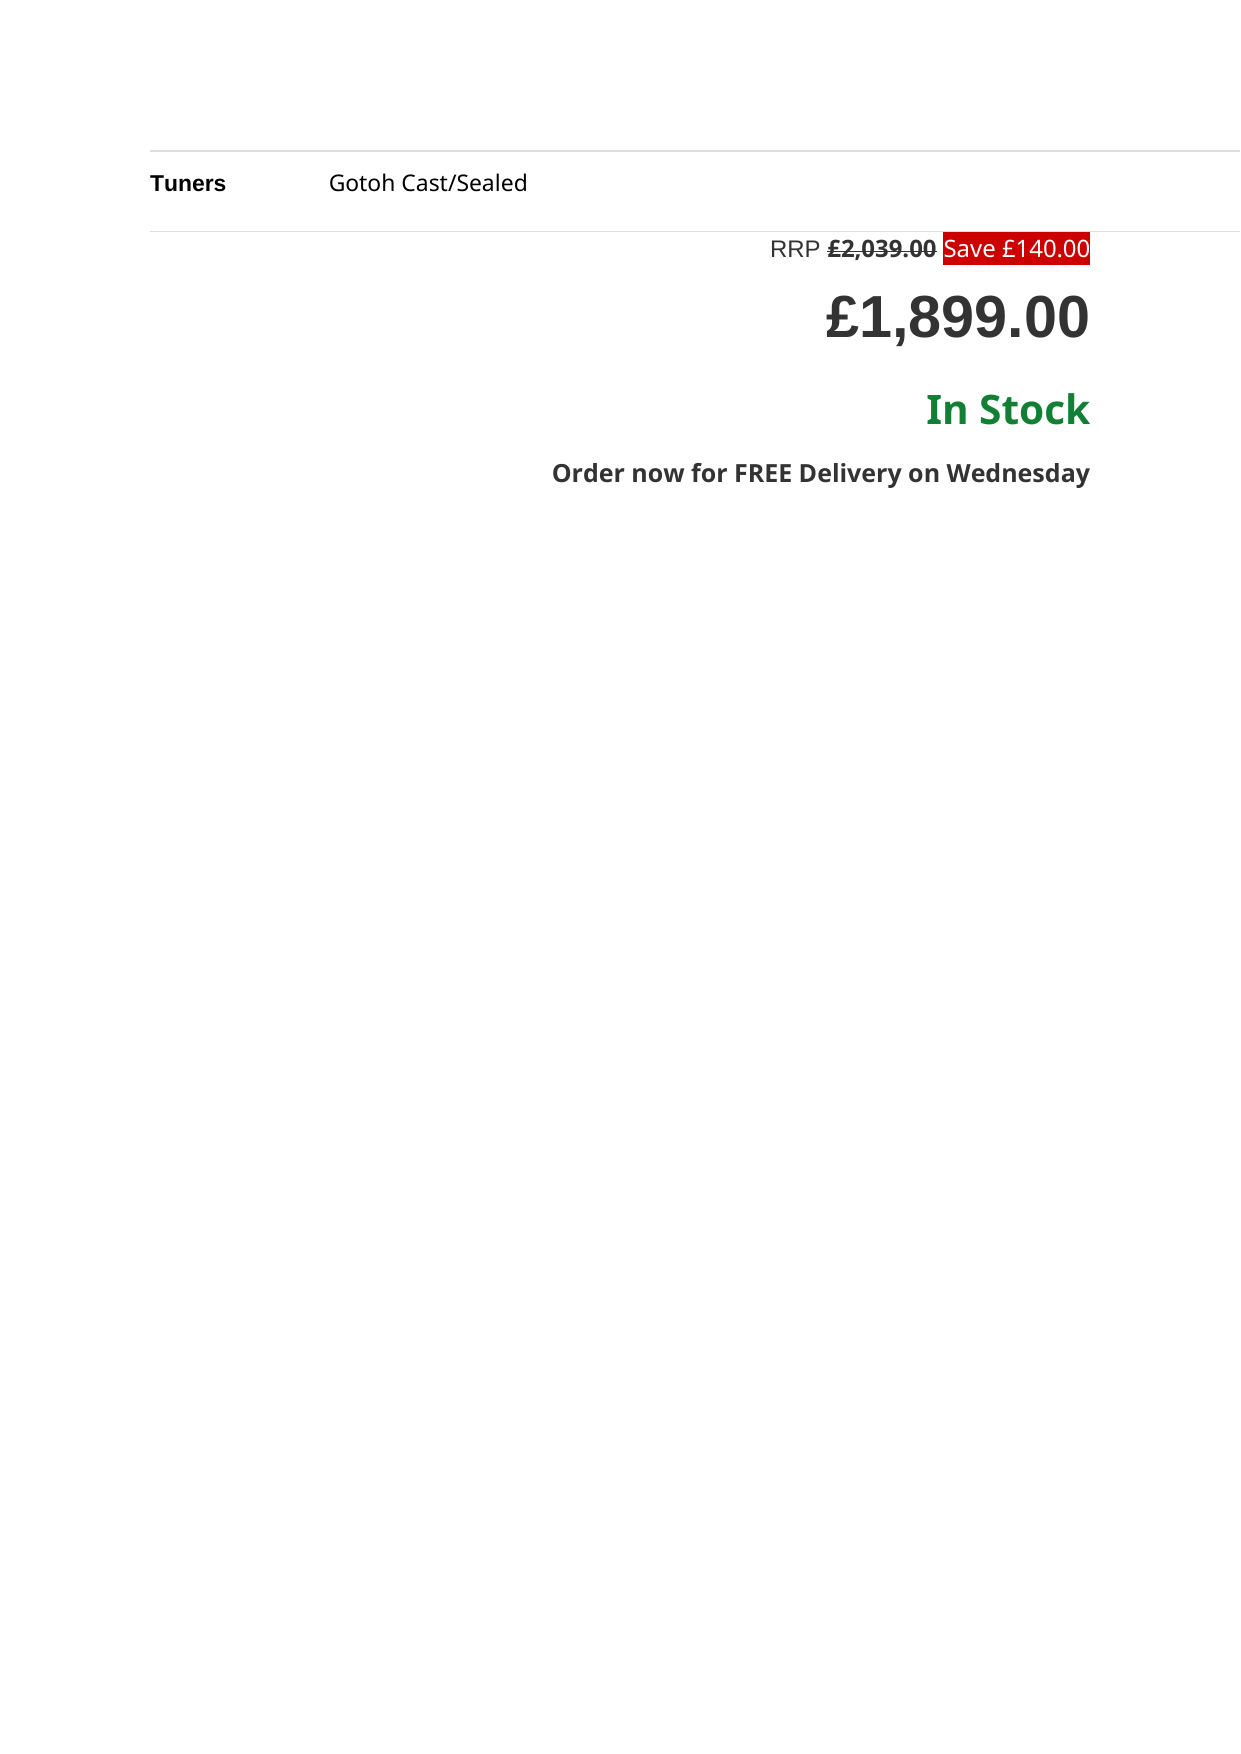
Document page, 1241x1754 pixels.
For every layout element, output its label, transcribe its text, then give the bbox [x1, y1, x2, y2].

table_cell Tuners [150, 152, 328, 231]
table_cell Gotoh Cast/Sealed [329, 152, 1240, 231]
text RRP £2,039.00 Save £140.00 [150, 232, 943, 265]
text In Stock [150, 381, 1090, 436]
text Order now for FREE Delivery on Wednesday [150, 452, 1090, 489]
text £1,899.00 [150, 282, 1090, 350]
